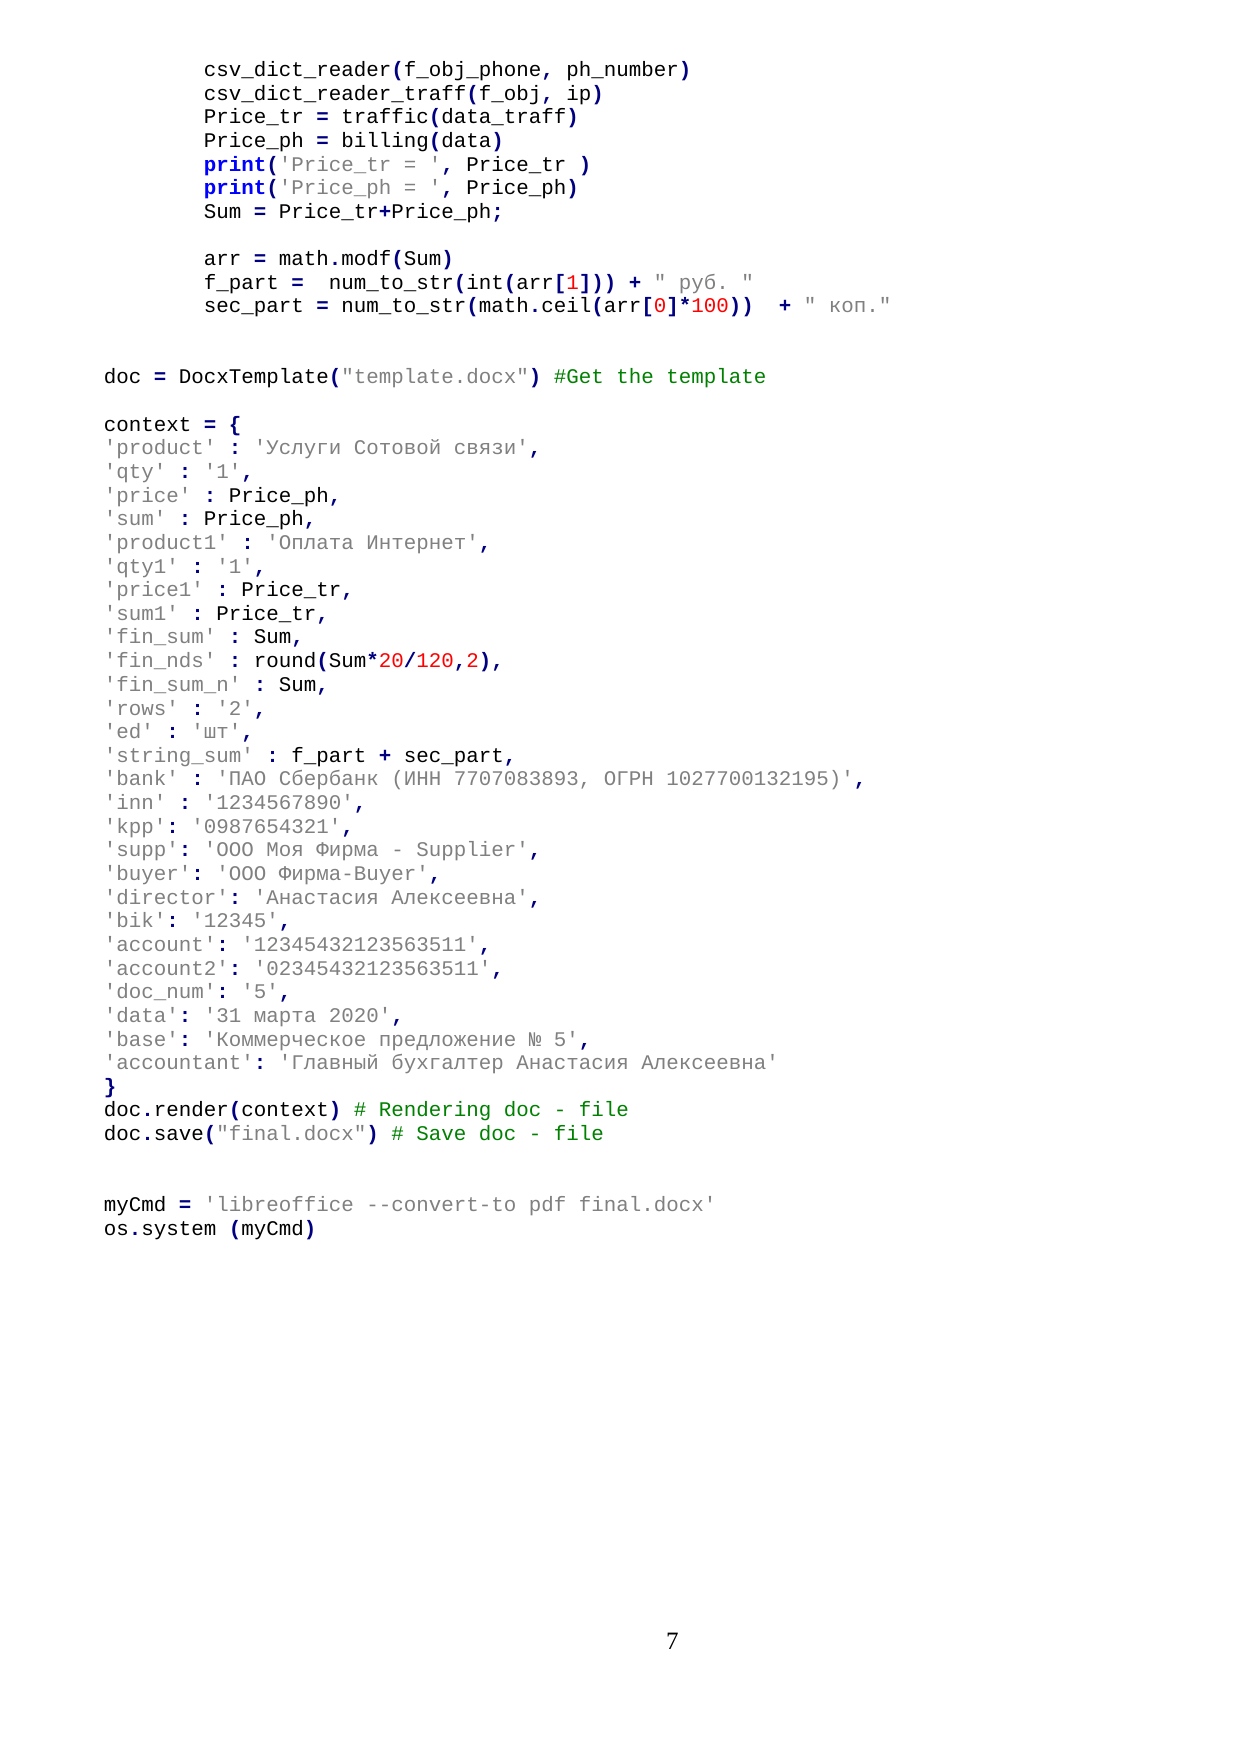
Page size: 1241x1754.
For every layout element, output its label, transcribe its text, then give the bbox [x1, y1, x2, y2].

text 'product' : 'Услуги Сотовой связи', [103, 437, 1167, 461]
text Price_tr = traffic(data_traff) [103, 106, 1167, 130]
text 'qty' : '1', [103, 461, 1167, 485]
text os.system (myCmd) [103, 1218, 1167, 1241]
text 'price1' : Price_tr, [103, 579, 1167, 603]
text print('Price_tr = ', Price_tr ) [103, 154, 1167, 177]
text 'price' : Price_ph, [103, 485, 1167, 508]
text 'inn' : '1234567890', [103, 792, 1167, 816]
text Sum = Price_tr+Price_ph; [103, 201, 1167, 224]
text doc = DocxTemplate("template.docx") #Get the template [103, 366, 1167, 390]
text sec_part = num_to_str(math.ceil(arr[0]*100)) + " коп." [103, 296, 1167, 319]
text 'rows' : '2', [103, 697, 1167, 721]
text 'product1' : 'Оплата Интернет', [103, 532, 1167, 556]
text 'kpp': '0987654321', [103, 816, 1167, 839]
text 'sum1' : Price_tr, [103, 603, 1167, 627]
text } [103, 1076, 1167, 1099]
text Price_ph = billing(data) [103, 130, 1167, 154]
text doc.render(context) # Rendering doc - file [103, 1099, 1167, 1123]
text 'buyer': 'ООО Фирма-Buyer', [103, 863, 1167, 887]
text 'string_sum' : f_part + sec_part, [103, 745, 1167, 768]
text 'ed' : 'шт', [103, 721, 1167, 745]
text 'fin_nds' : round(Sum*20/120,2), [103, 650, 1167, 674]
text 'sum' : Price_ph, [103, 508, 1167, 532]
text 'supp': 'ООО Моя Фирма - Supplier', [103, 839, 1167, 863]
text f_part = num_to_str(int(arr[1])) + " руб. " [103, 272, 1167, 296]
text 'fin_sum_n' : Sum, [103, 674, 1167, 697]
text 'data': '31 марта 2020', [103, 1005, 1167, 1028]
text 'bank' : 'ПАО Сбербанк (ИНН 7707083893, ОГРН 1027700132195)', [103, 768, 1167, 792]
text myCmd = 'libreoffice --convert-to pdf final.docx' [103, 1194, 1167, 1218]
text 'bik': '12345', [103, 910, 1167, 934]
text context = { [103, 414, 1167, 437]
text 'account': '12345432123563511', [103, 934, 1167, 958]
text 'fin_sum' : Sum, [103, 627, 1167, 650]
text arr = math.modf(Sum) [103, 248, 1167, 272]
text 'director': 'Анастасия Алексеевна', [103, 887, 1167, 910]
text 'base': 'Коммерческое предложение № 5', [103, 1028, 1167, 1052]
text csv_dict_reader(f_obj_phone, ph_number) [103, 59, 1167, 83]
text print('Price_ph = ', Price_ph) [103, 177, 1167, 201]
text 'accountant': 'Главный бухгалтер Анастасия Алексеевна' [103, 1052, 1167, 1076]
text csv_dict_reader_traff(f_obj, ip) [103, 83, 1167, 106]
text 'account2': '02345432123563511', [103, 958, 1167, 981]
text 'qty1' : '1', [103, 556, 1167, 579]
text 'doc_num': '5', [103, 981, 1167, 1005]
text doc.save("final.docx") # Save doc - file [103, 1123, 1167, 1147]
